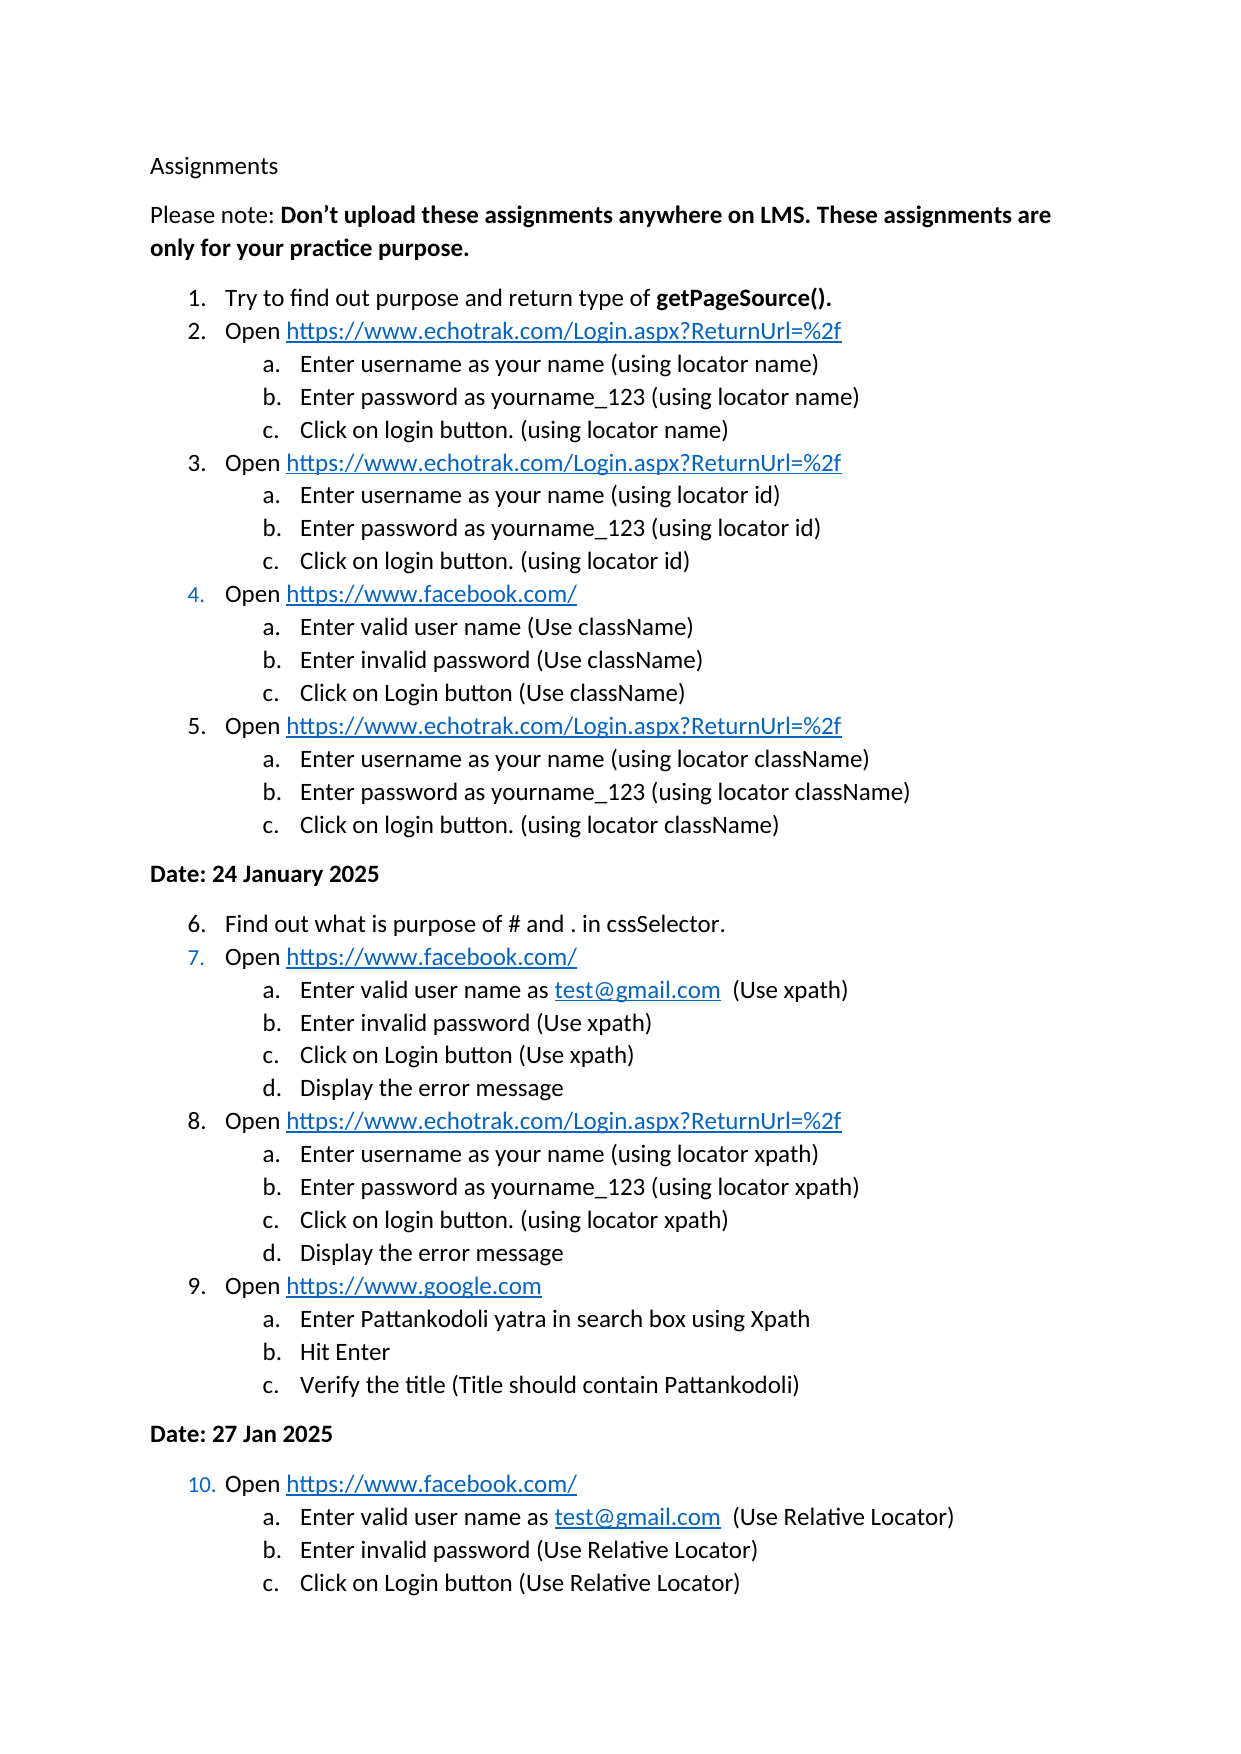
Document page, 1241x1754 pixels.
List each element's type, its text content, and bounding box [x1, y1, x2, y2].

list Enter username as your name (using locator id) [262, 479, 1090, 510]
list Enter username as your name (using locator name) [262, 348, 1090, 378]
list Try to find out purpose and return type of getPageSource(). [187, 282, 1090, 313]
list Enter valid user name as test@gmail.com (Use xpath) [262, 974, 1090, 1004]
list Click on login button. (using locator xpath) [262, 1204, 1090, 1235]
list Click on login button. (using locator className) [262, 809, 1090, 839]
list Enter Pattankodoli yatra in search box using Xpath [262, 1303, 1090, 1333]
list Click on Login button (Use className) [262, 677, 1090, 708]
list Open https://www.echotrak.com/Login.aspx?ReturnUrl=%2f [187, 447, 1090, 477]
list Click on login button. (using locator id) [262, 545, 1090, 576]
list Verify the title (Title should contain Pattankodoli) [262, 1369, 1090, 1399]
list Open https://www.facebook.com/ [187, 941, 1090, 971]
list Enter password as yourname_123 (using locator xpath) [262, 1171, 1090, 1202]
list Enter password as yourname_123 (using locator id) [262, 512, 1090, 543]
list Open https://www.google.com [187, 1270, 1090, 1301]
list Open https://www.echotrak.com/Login.aspx?ReturnUrl=%2f [187, 1105, 1090, 1136]
list Click on Login button (Use xpath) [262, 1039, 1090, 1070]
text Assignments [150, 150, 1090, 181]
list Open https://www.facebook.com/ [187, 578, 1090, 609]
list Enter password as yourname_123 (using locator name) [262, 381, 1090, 411]
list Open https://www.echotrak.com/Login.aspx?ReturnUrl=%2f [187, 315, 1090, 346]
list Open https://www.facebook.com/ [187, 1468, 1090, 1498]
list Enter valid user name as test@gmail.com (Use Relative Locator) [262, 1501, 1090, 1531]
list Find out what is purpose of # and . in cssSelector. [187, 908, 1090, 938]
list Enter invalid password (Use xpath) [262, 1007, 1090, 1037]
list Click on Login button (Use Relative Locator) [262, 1567, 1090, 1597]
text Please note: Don’t upload these assignments anywhere on LMS. These assignments are only for your practice purpose. [150, 199, 1090, 263]
list Enter password as yourname_123 (using locator className) [262, 776, 1090, 806]
list Enter invalid password (Use className) [262, 644, 1090, 675]
list Click on login button. (using locator name) [262, 414, 1090, 444]
list Enter invalid password (Use Relative Locator) [262, 1534, 1090, 1564]
text Date: 24 January 2025 [150, 858, 1090, 889]
list Open https://www.echotrak.com/Login.aspx?ReturnUrl=%2f [187, 710, 1090, 741]
list Hit Enter [262, 1336, 1090, 1366]
list Display the error message [262, 1072, 1090, 1103]
list Enter valid user name (Use className) [262, 611, 1090, 642]
text Date: 27 Jan 2025 [150, 1418, 1090, 1449]
list Enter username as your name (using locator className) [262, 743, 1090, 773]
list Enter username as your name (using locator xpath) [262, 1138, 1090, 1169]
list Display the error message [262, 1237, 1090, 1268]
